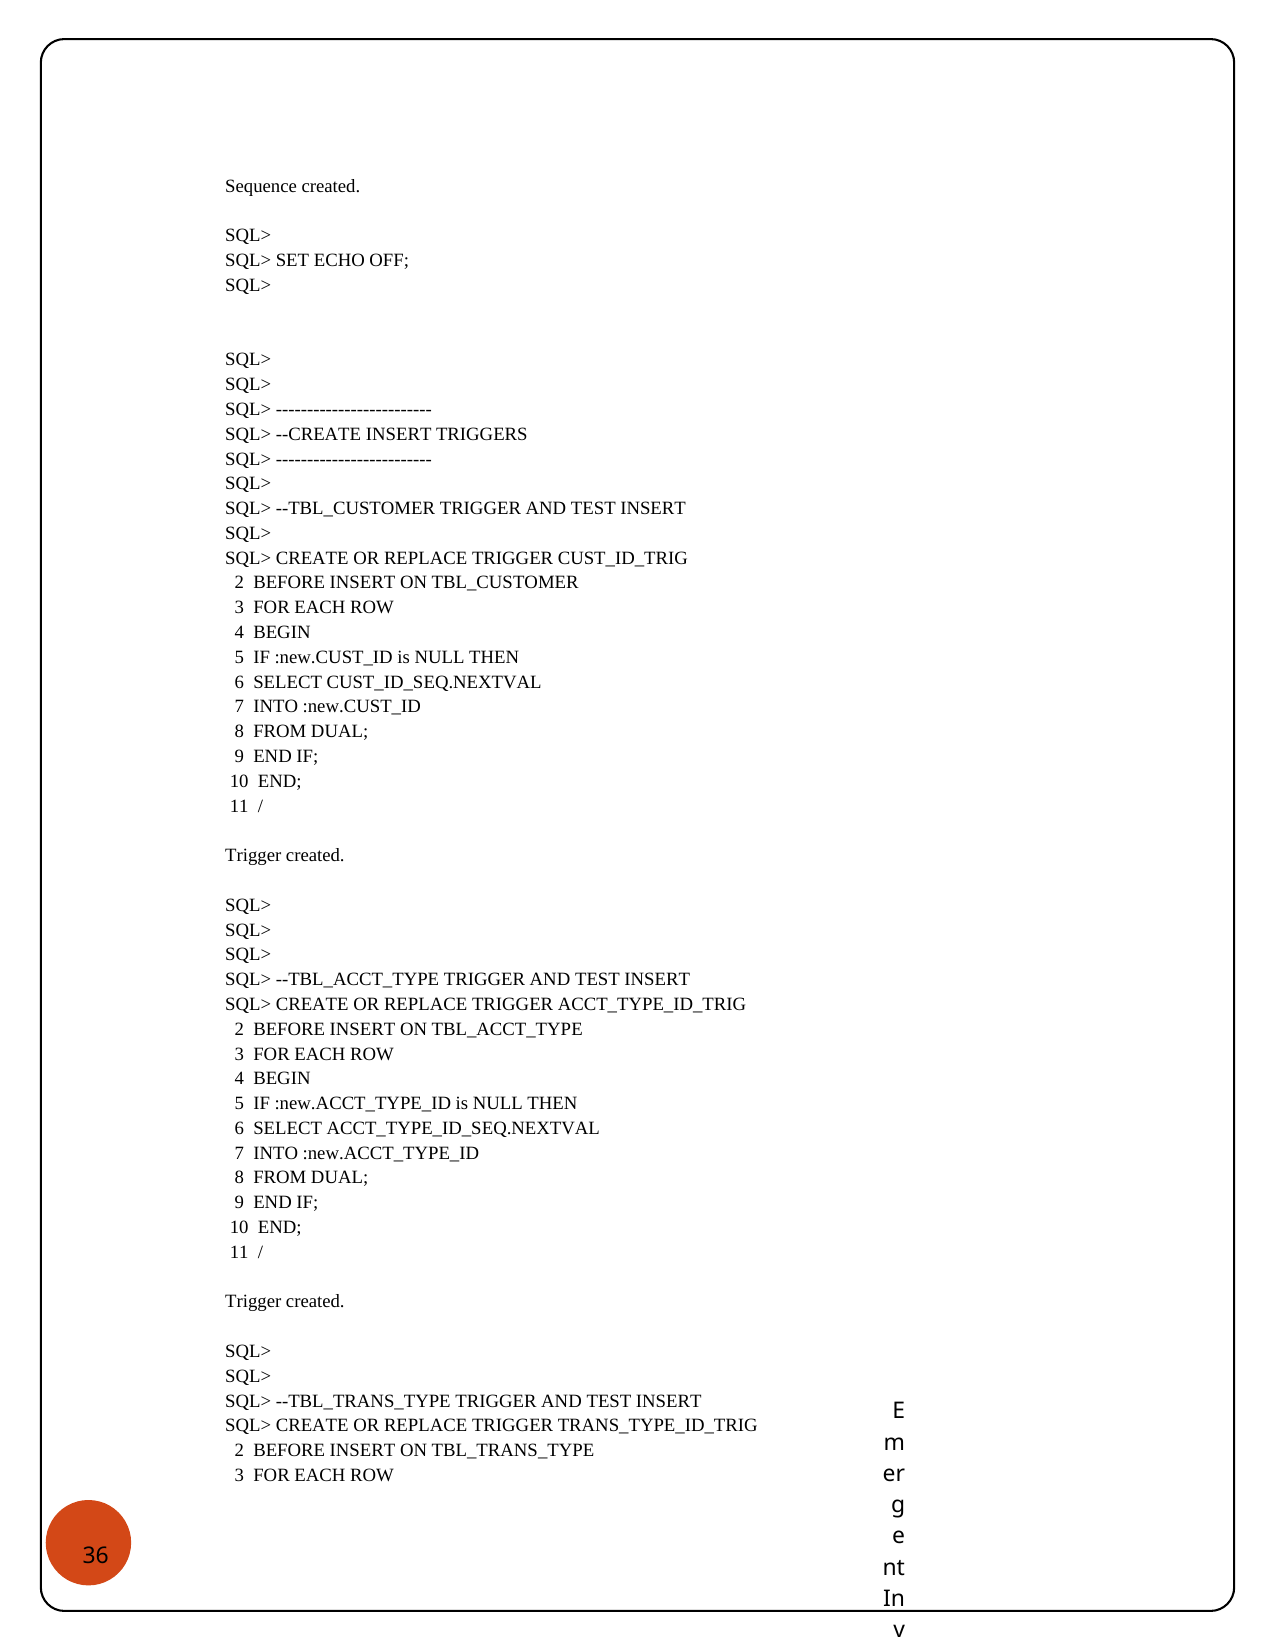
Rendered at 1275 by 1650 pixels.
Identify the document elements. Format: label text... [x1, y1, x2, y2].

list SQL> [225, 472, 1125, 494]
list 2 BEFORE INSERT ON TBL_ACCT_TYPE [225, 1018, 1125, 1039]
list 3 FOR EACH ROW [225, 596, 1125, 618]
list SQL> [225, 894, 1125, 915]
list 4 BEGIN [225, 1067, 1125, 1089]
list 2 BEFORE INSERT ON TBL_TRANS_TYPE [225, 1439, 1125, 1461]
list Trigger created. [225, 1290, 1125, 1312]
list Trigger created. [225, 844, 1125, 866]
list SQL> SET ECHO OFF; [225, 249, 1125, 271]
list SQL> ------------------------- [225, 398, 1125, 419]
list SQL> CREATE OR REPLACE TRIGGER TRANS_TYPE_ID_TRIG [225, 1414, 1125, 1436]
list 2 BEFORE INSERT ON TBL_CUSTOMER [225, 571, 1125, 593]
list 9 END IF; [225, 1191, 1125, 1213]
list 3 FOR EACH ROW [225, 1042, 1125, 1064]
list 5 IF :new.CUST_ID is NULL THEN [225, 646, 1125, 667]
list 10 END; [225, 770, 1125, 791]
list SQL> --TBL_ACCT_TYPE TRIGGER AND TEST INSERT [225, 968, 1125, 990]
list 8 FROM DUAL; [225, 720, 1125, 742]
list SQL> ------------------------- [225, 447, 1125, 469]
list SQL> [225, 918, 1125, 940]
list SQL> [225, 522, 1125, 543]
list SQL> [225, 348, 1125, 370]
list SQL> [225, 943, 1125, 965]
list SQL> [225, 1365, 1125, 1386]
list 7 INTO :new.ACCT_TYPE_ID [225, 1142, 1125, 1163]
list 5 IF :new.ACCT_TYPE_ID is NULL THEN [225, 1092, 1125, 1114]
list SQL> --CREATE INSERT TRIGGERS [225, 423, 1125, 444]
list SQL> [225, 274, 1125, 296]
list Sequence created. [225, 175, 1125, 196]
list 11 / [225, 1241, 1125, 1262]
list 4 BEGIN [225, 621, 1125, 643]
list SQL> --TBL_CUSTOMER TRIGGER AND TEST INSERT [225, 497, 1125, 519]
list SQL> CREATE OR REPLACE TRIGGER CUST_ID_TRIG [225, 547, 1125, 568]
list 6 SELECT ACCT_TYPE_ID_SEQ.NEXTVAL [225, 1117, 1125, 1138]
list 7 INTO :new.CUST_ID [225, 695, 1125, 717]
list SQL> --TBL_TRANS_TYPE TRIGGER AND TEST INSERT [225, 1389, 1125, 1411]
list SQL> [225, 224, 1125, 246]
list 3 FOR EACH ROW [225, 1464, 1125, 1486]
list 11 / [225, 794, 1125, 816]
list SQL> [225, 373, 1125, 395]
list 10 END; [225, 1216, 1125, 1238]
list 8 FROM DUAL; [225, 1166, 1125, 1188]
list 9 END IF; [225, 745, 1125, 767]
list SQL> CREATE OR REPLACE TRIGGER ACCT_TYPE_ID_TRIG [225, 993, 1125, 1014]
list SQL> [225, 1340, 1125, 1362]
list 6 SELECT CUST_ID_SEQ.NEXTVAL [225, 671, 1125, 692]
